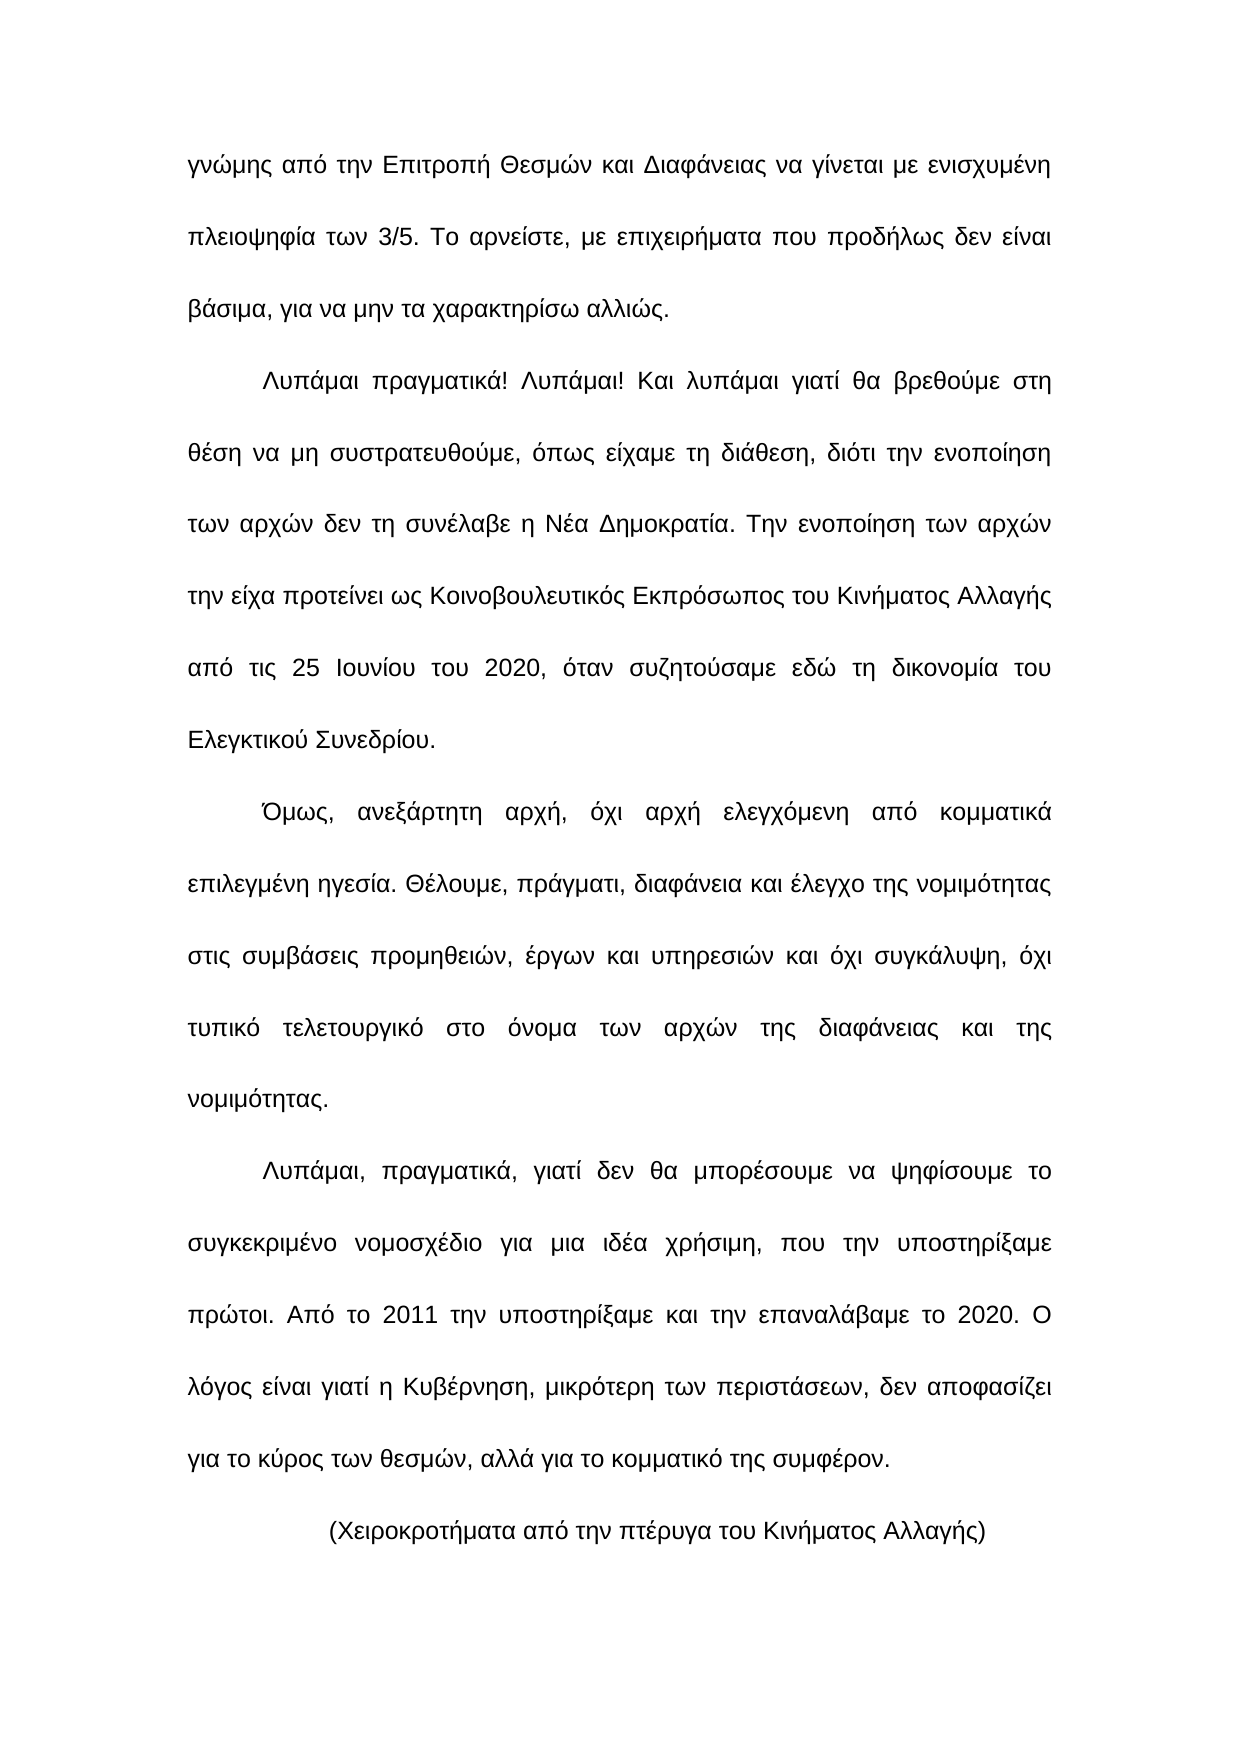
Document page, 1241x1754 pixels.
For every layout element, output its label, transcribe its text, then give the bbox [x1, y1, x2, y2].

text Λυπάμαι, πραγματικά, γιατί δεν θα μπορέσουμε να ψηφίσουμε το συγκεκριμένο νομοσχέδιο για μια ιδέα χρήσιμη, που την υποστηρίξαμε πρώτοι. Από το 2011 την υποστηρίξαμε και την επαναλάβαμε το 2020. Ο λόγος είναι γιατί η Κυβέρνηση, μικρότερη των περιστάσεων, δεν αποφασίζει για το κύρος των θεσμών, αλλά για το κομματικό της συμφέρον. [187, 1156, 1053, 1472]
text Λυπάμαι πραγματικά! Λυπάμαι! Και λυπάμαι γιατί θα βρεθούμε στη θέση να μη συστρατευθούμε, όπως είχαμε τη διάθεση, διότι την ενοποίηση των αρχών δεν τη συνέλαβε η Νέα Δημοκρατία. Την ενοποίηση των αρχών την είχα προτείνει ως Κοινοβουλευτικός Εκπρόσωπος του Κινήματος Αλλαγής από τις 25 Ιουνίου του 2020, όταν συζητούσαμε εδώ τη δικονομία του Ελεγκτικού Συνεδρίου. [187, 366, 1053, 754]
text (Χειροκροτήματα από την πτέρυγα του Κινήματος Αλλαγής) [187, 1516, 1053, 1544]
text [187, 150, 1053, 322]
text Όμως, ανεξάρτητη αρχή, όχι αρχή ελεγχόμενη από κομματικά επιλεγμένη ηγεσία. Θέλουμε, πράγματι, διαφάνεια και έλεγχο της νομιμότητας στις συμβάσεις προμηθειών, έργων και υπηρεσιών και όχι συγκάλυψη, όχι τυπικό τελετουργικό στο όνομα των αρχών της διαφάνειας και της νομιμότητας. [187, 797, 1053, 1113]
